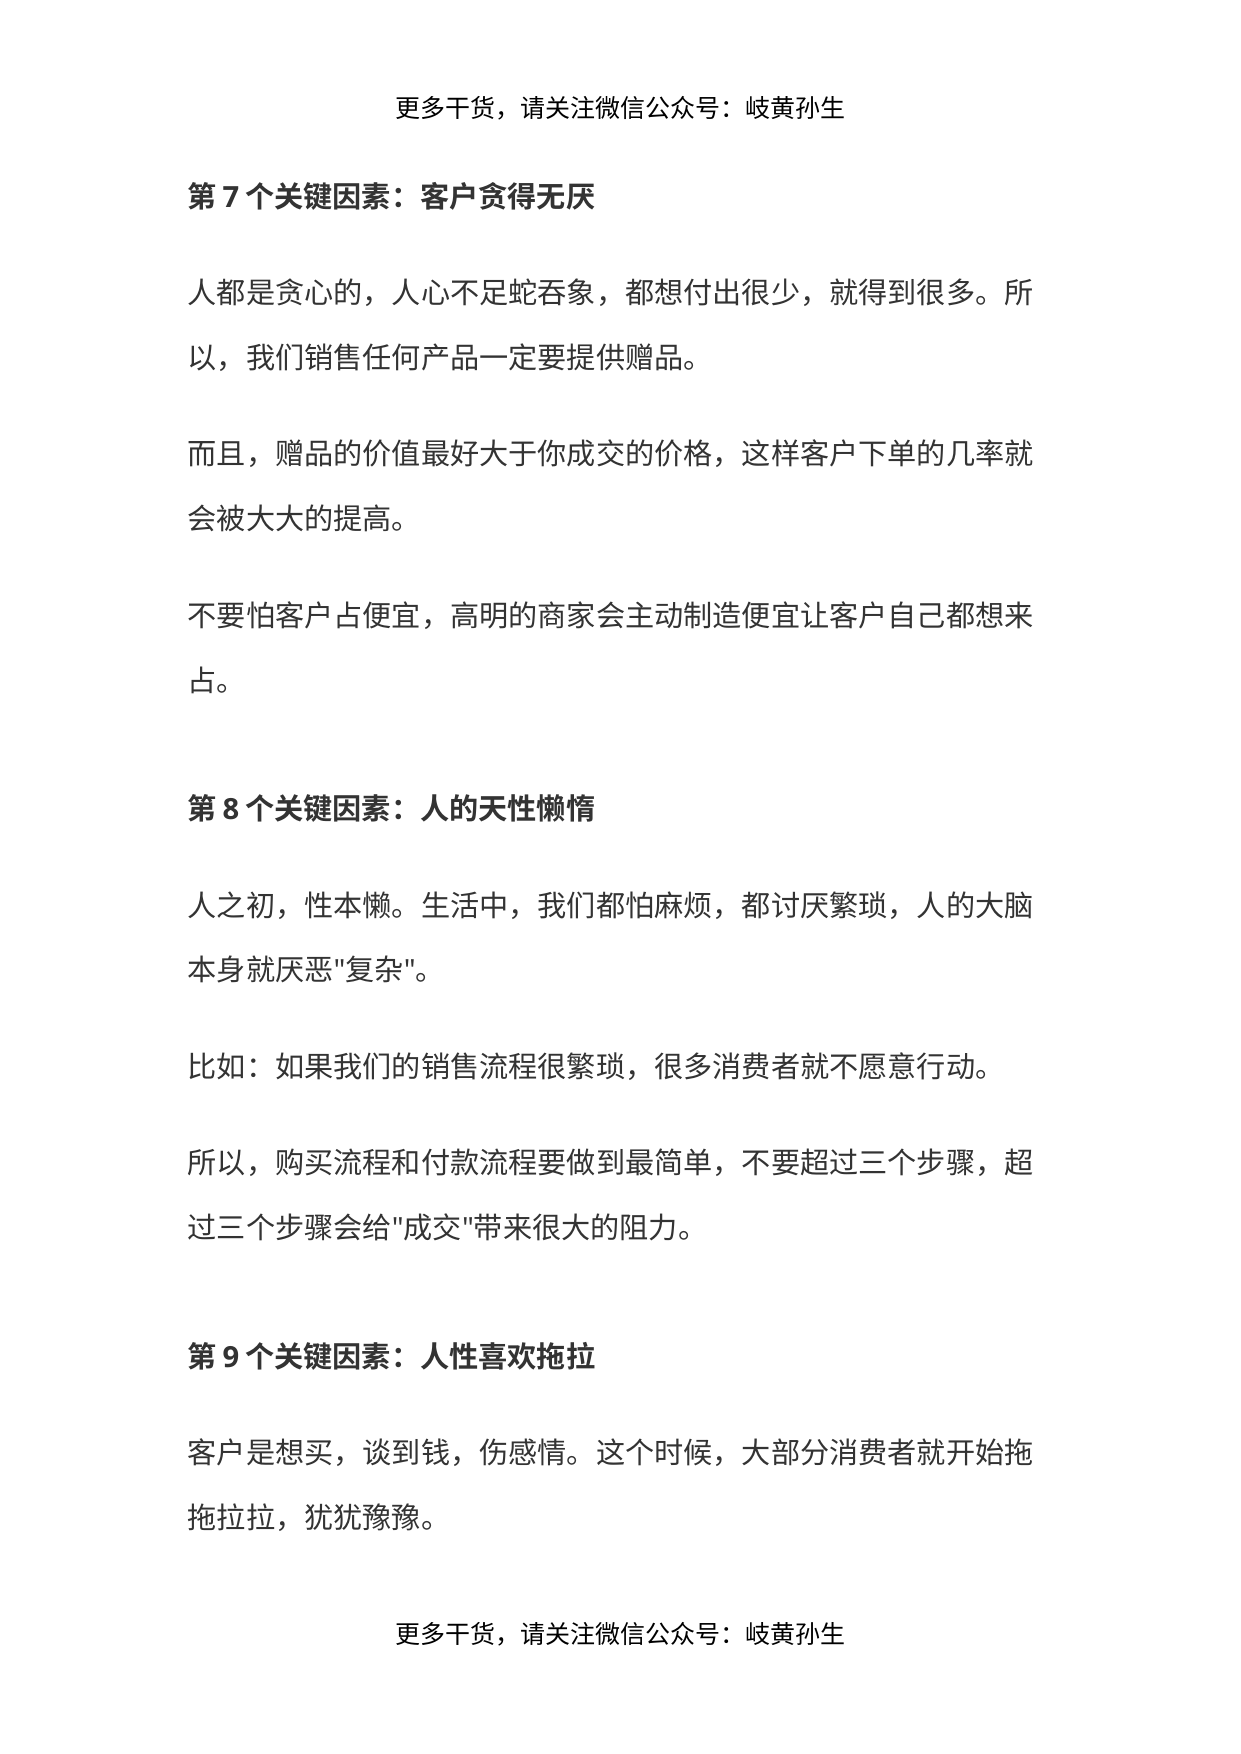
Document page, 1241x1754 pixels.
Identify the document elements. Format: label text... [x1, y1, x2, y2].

text 第7个关键因素：客户贪得无厌 [187, 162, 1053, 227]
text 而且，赠品的价值最好大于你成交的价格，这样客户下单的几率就会被大大的提高。 [187, 419, 1053, 549]
text 不要怕客户占便宜，高明的商家会主动制造便宜让客户自己都想来占。 [187, 581, 1053, 711]
text 客户是想买，谈到钱，伤感情。这个时候，大部分消费者就开始拖拖拉拉，犹犹豫豫。 [187, 1418, 1053, 1548]
text 第9个关键因素：人性喜欢拖拉 [187, 1322, 1053, 1387]
text 人都是贪心的，人心不足蛇吞象，都想付出很少，就得到很多。所以，我们销售任何产品一定要提供赠品。 [187, 258, 1053, 388]
text 比如：如果我们的销售流程很繁琐，很多消费者就不愿意行动。 [187, 1032, 1053, 1097]
text 所以，购买流程和付款流程要做到最简单，不要超过三个步骤，超过三个步骤会给"成交"带来很大的阻力。 [187, 1128, 1053, 1258]
text 第8个关键因素：人的天性懒惰 [187, 774, 1053, 839]
text 人之初，性本懒。生活中，我们都怕麻烦，都讨厌繁琐，人的大脑本身就厌恶"复杂"。 [187, 871, 1053, 1001]
